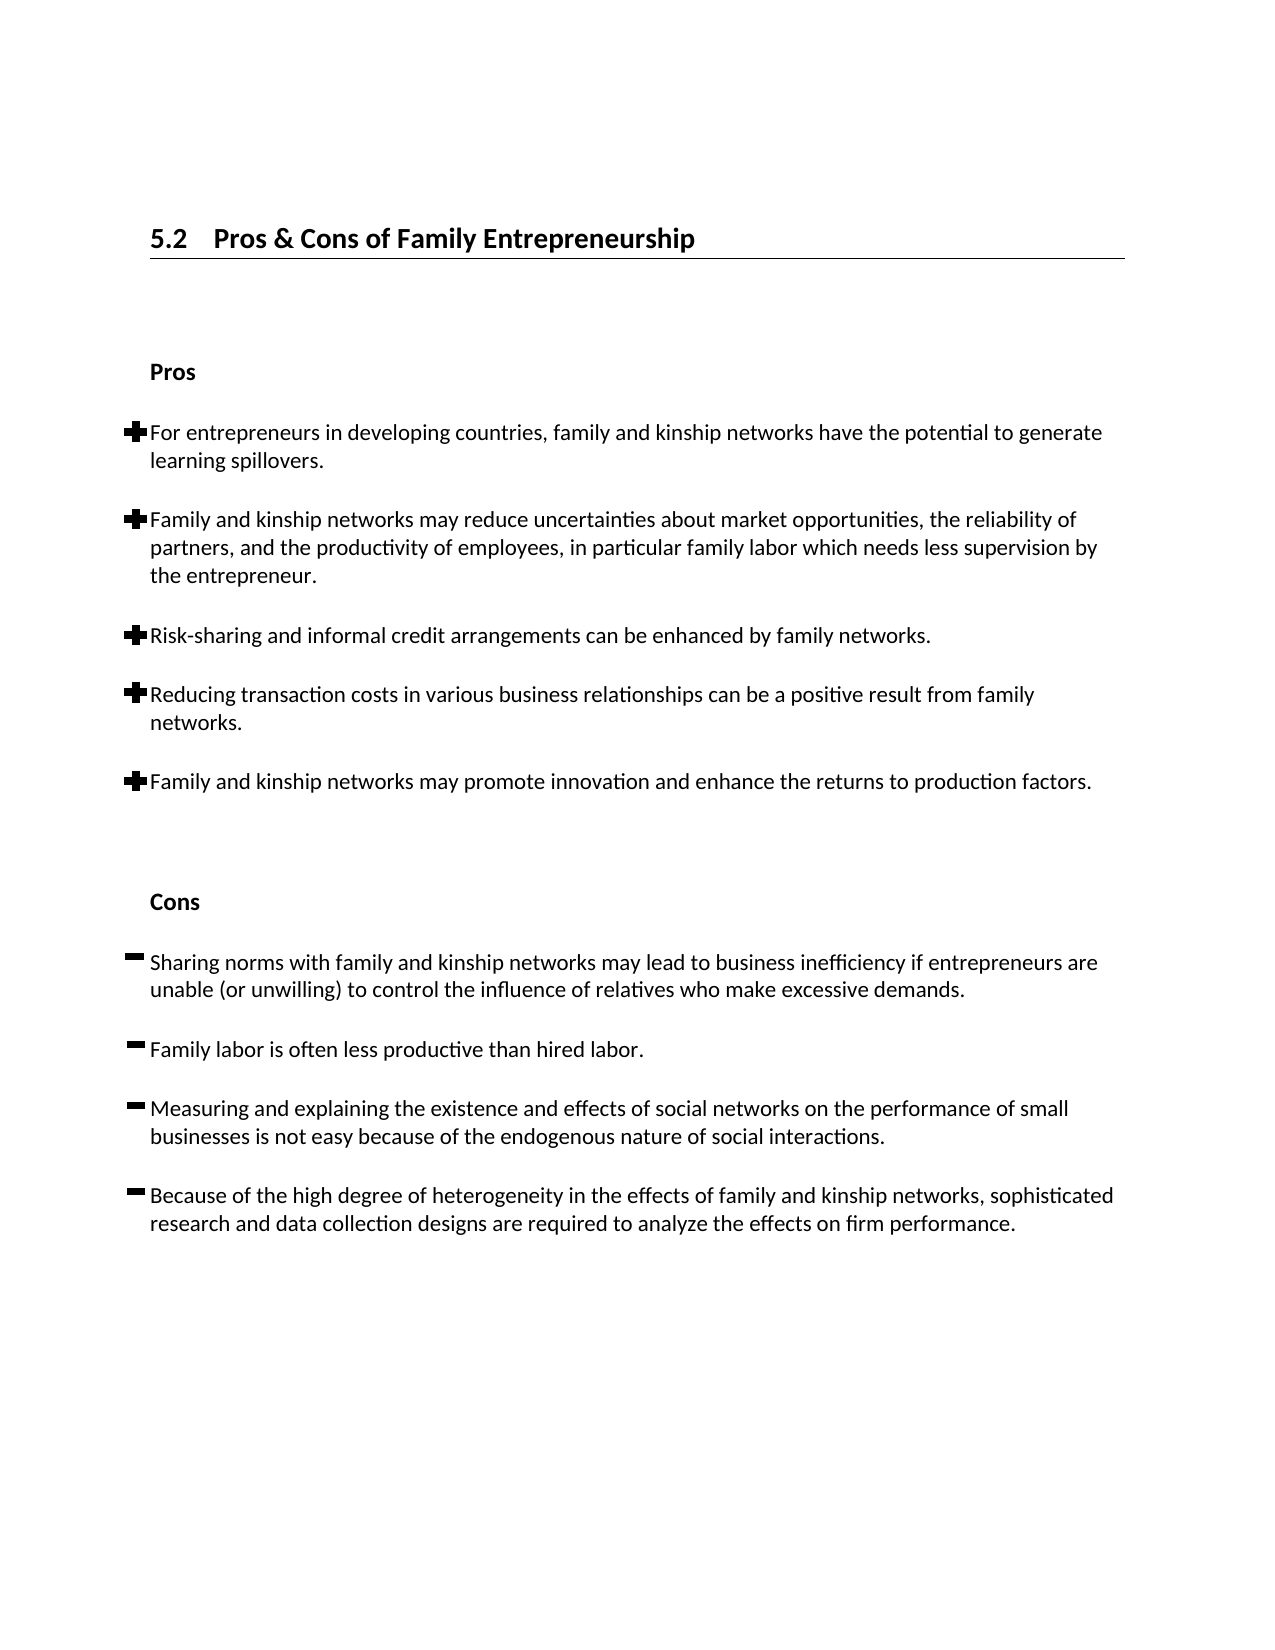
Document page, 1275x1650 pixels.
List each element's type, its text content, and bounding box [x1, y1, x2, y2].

text Measuring and explaining the existence and effects of social networks on the performance of small businesses is not easy because of the endogenous nature of social interactions. [150, 1094, 1125, 1150]
text Family and kinship networks may reduce uncertainties about market opportunities, the reliability of partners, and the productivity of employees, in particular family labor which needs less supervision by the entrepreneur. [150, 505, 1125, 589]
text Pros [150, 356, 1125, 386]
text Because of the high degree of heterogeneity in the effects of family and kinship networks, sophisticated research and data collection designs are required to analyze the effects on firm performance. [150, 1181, 1125, 1237]
text Reducing transaction costs in various business relationships can be a positive result from family networks. [150, 680, 1125, 736]
text Sharing norms with family and kinship networks may lead to business inefficiency if entrepreneurs are unable (or unwilling) to control the influence of relatives who make excessive demands. [150, 948, 1125, 1004]
text Risk-sharing and informal credit arrangements can be enhanced by family networks. [150, 621, 1125, 649]
text For entrepreneurs in developing countries, family and kinship networks have the potential to generate learning spillovers. [150, 418, 1125, 474]
text 5.2 Pros & Cons of Family Entrepreneurship [150, 220, 1125, 258]
text Cons [150, 886, 1125, 916]
text Family and kinship networks may promote innovation and enhance the returns to production factors. [150, 767, 1125, 795]
text Family labor is often less productive than hired labor. [150, 1035, 1125, 1063]
